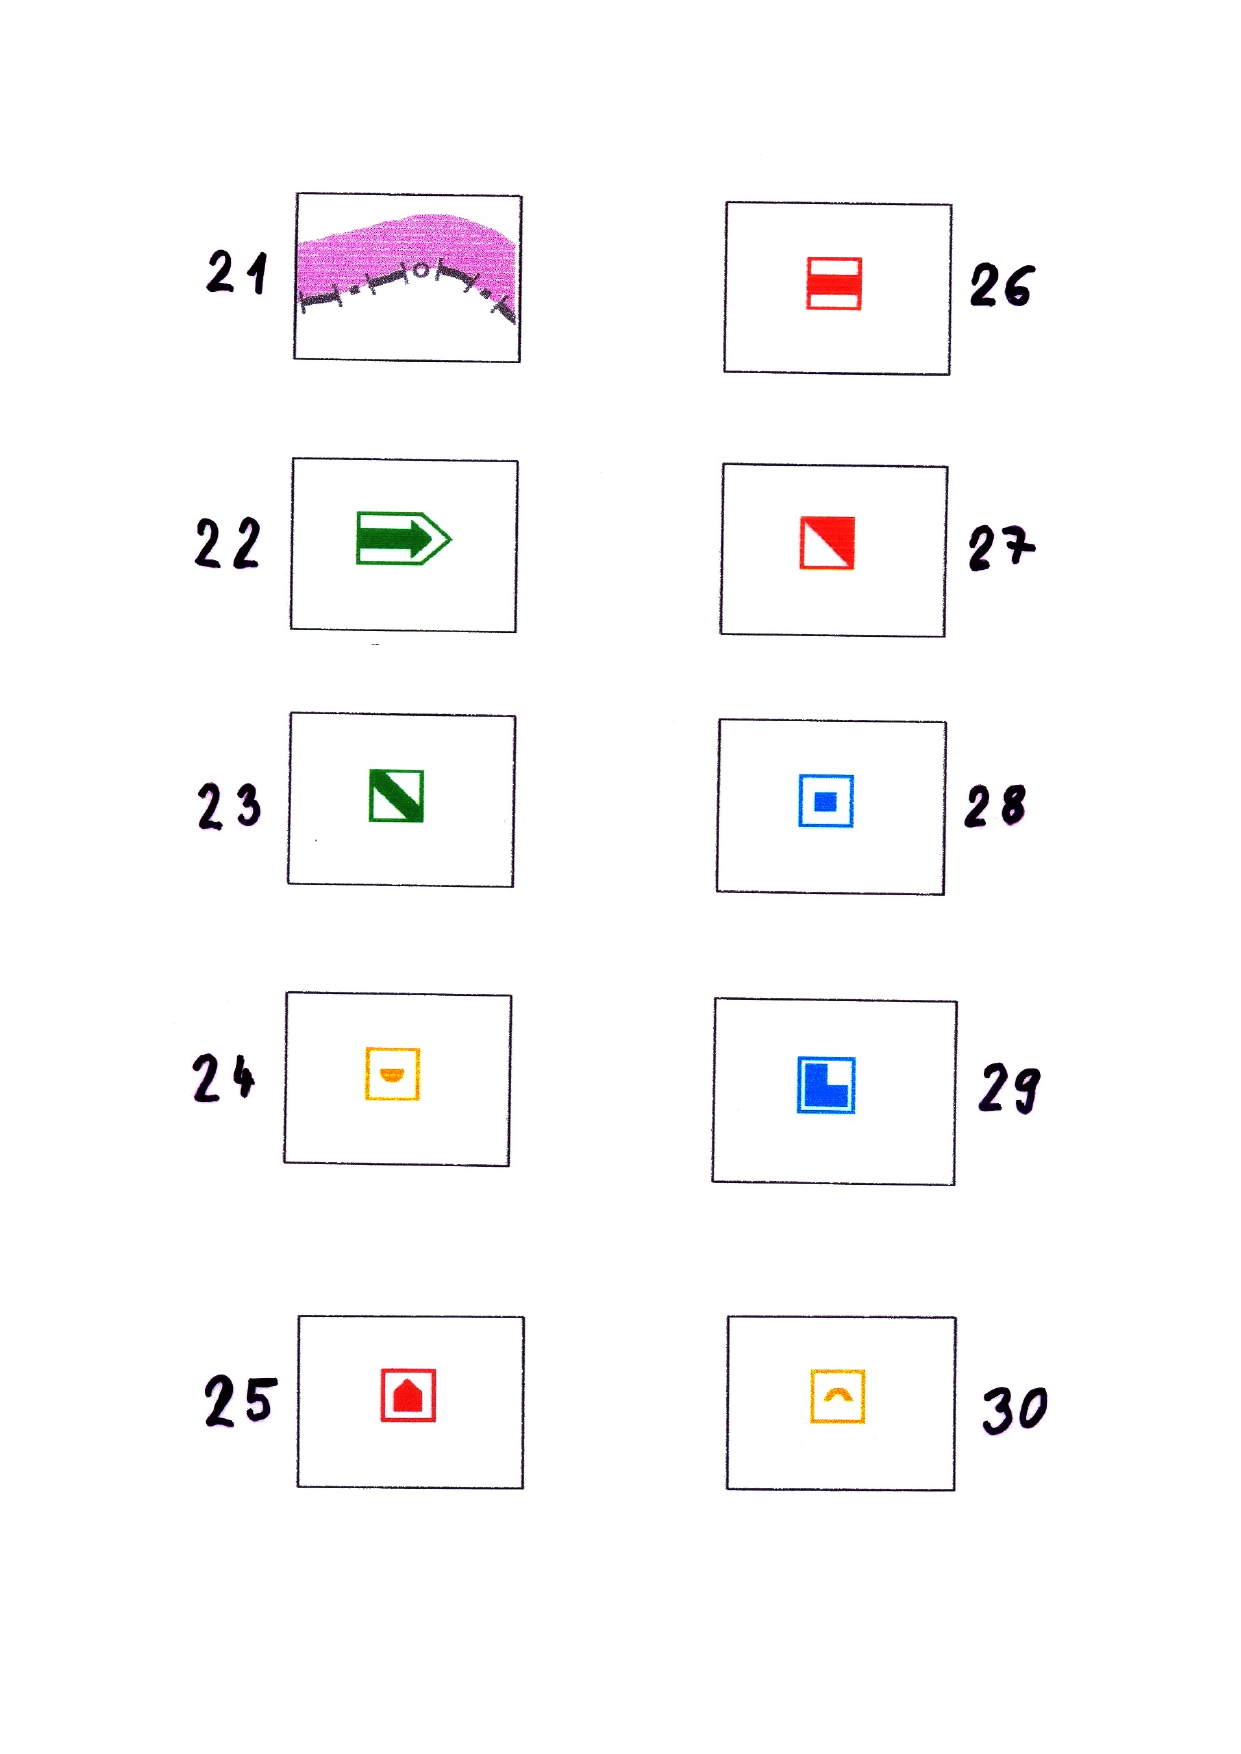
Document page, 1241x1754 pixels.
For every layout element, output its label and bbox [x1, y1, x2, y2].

picture [147, 147, 1093, 1572]
